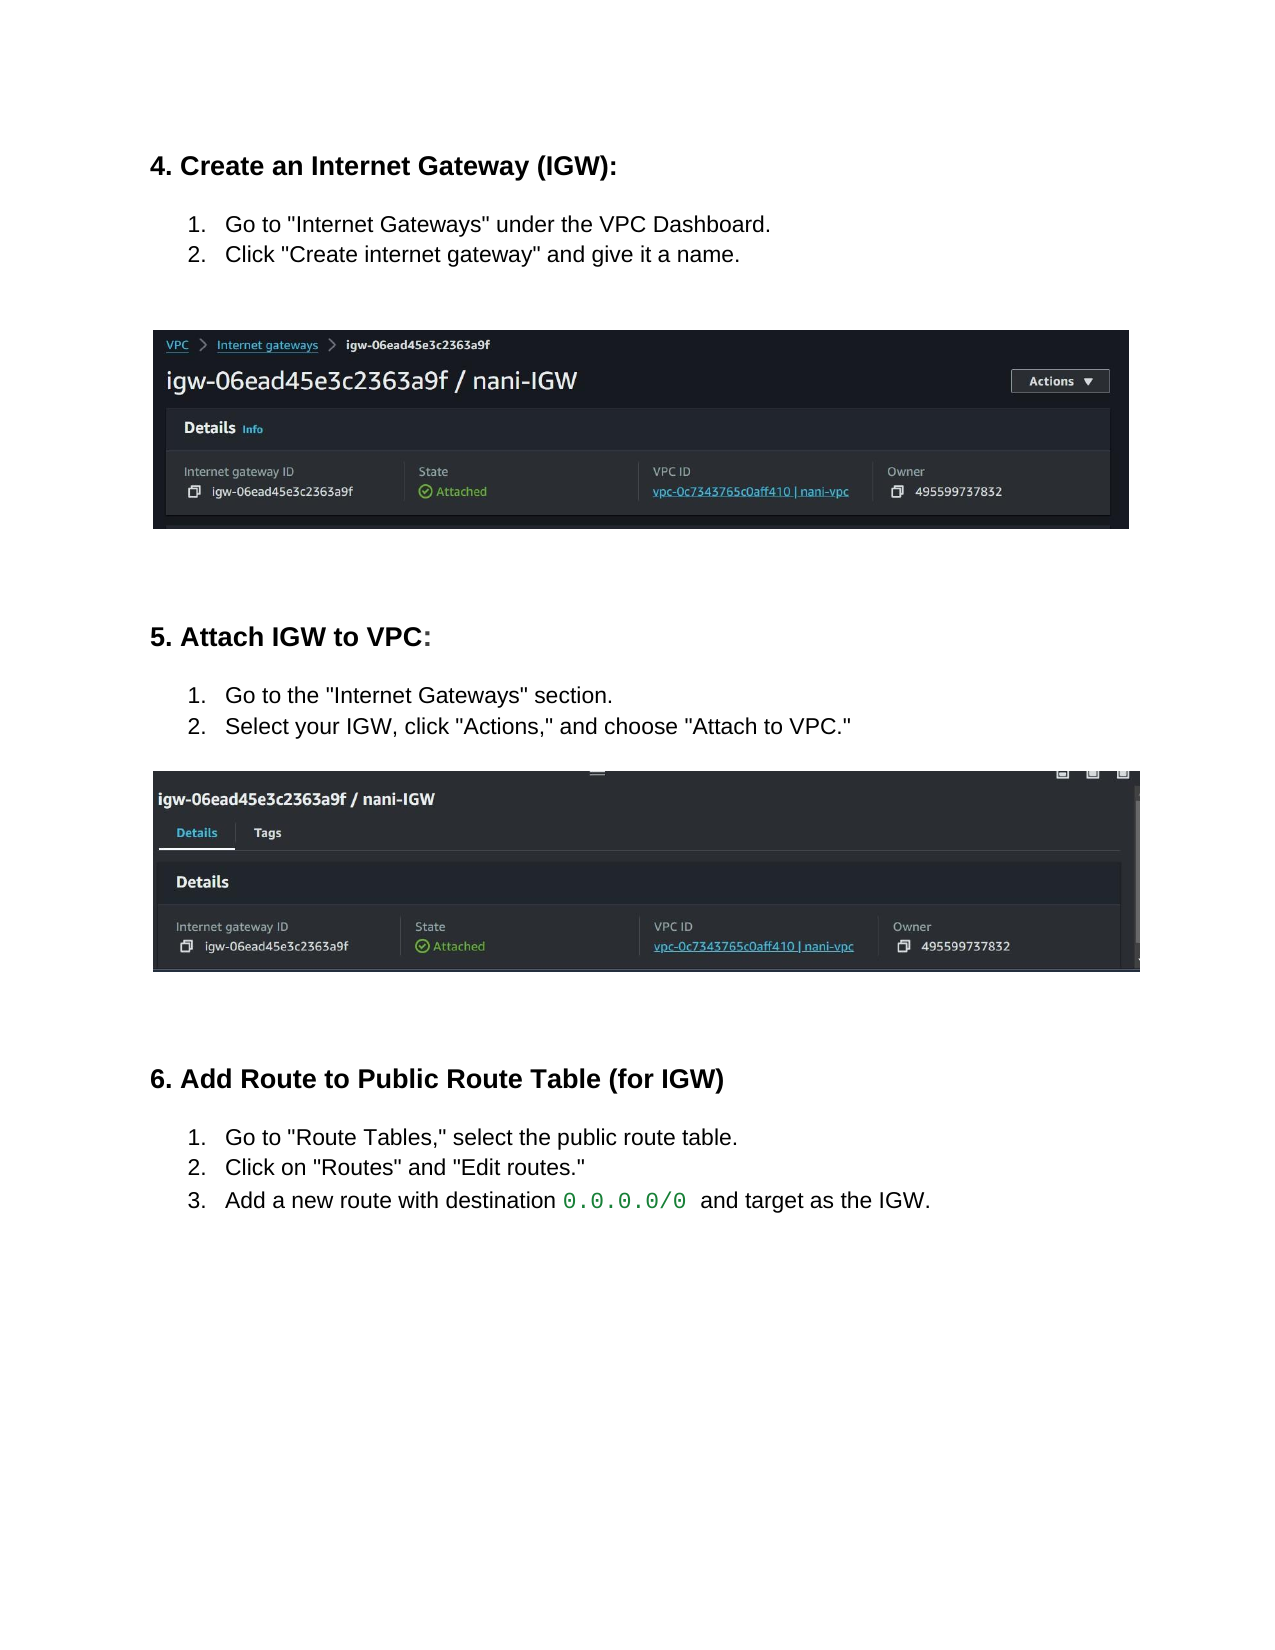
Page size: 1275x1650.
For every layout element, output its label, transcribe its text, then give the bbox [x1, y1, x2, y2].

list Go to "Internet Gateways" under the VPC Dashboard. [187, 211, 1139, 237]
list Go to "Route Tables," select the public route table. [187, 1124, 1139, 1150]
list Select your IGW, click "Actions," and choose "Attach to VPC." [187, 713, 1139, 739]
picture [153, 771, 1140, 972]
subtitle Attach IGW to VPC: [150, 619, 1139, 652]
picture [153, 330, 1129, 529]
subtitle Add Route to Public Route Table (for IGW) [150, 1063, 1139, 1094]
subtitle Create an Internet Gateway (IGW): [150, 150, 1139, 181]
list Click on "Routes" and "Edit routes." [187, 1154, 1139, 1181]
list Add a new route with destination 0.0.0.0/0 and target as the IGW. [187, 1187, 1139, 1215]
list Go to the "Internet Gateways" section. [187, 682, 1139, 709]
list Click "Create internet gateway" and give it a name. [187, 241, 1139, 268]
